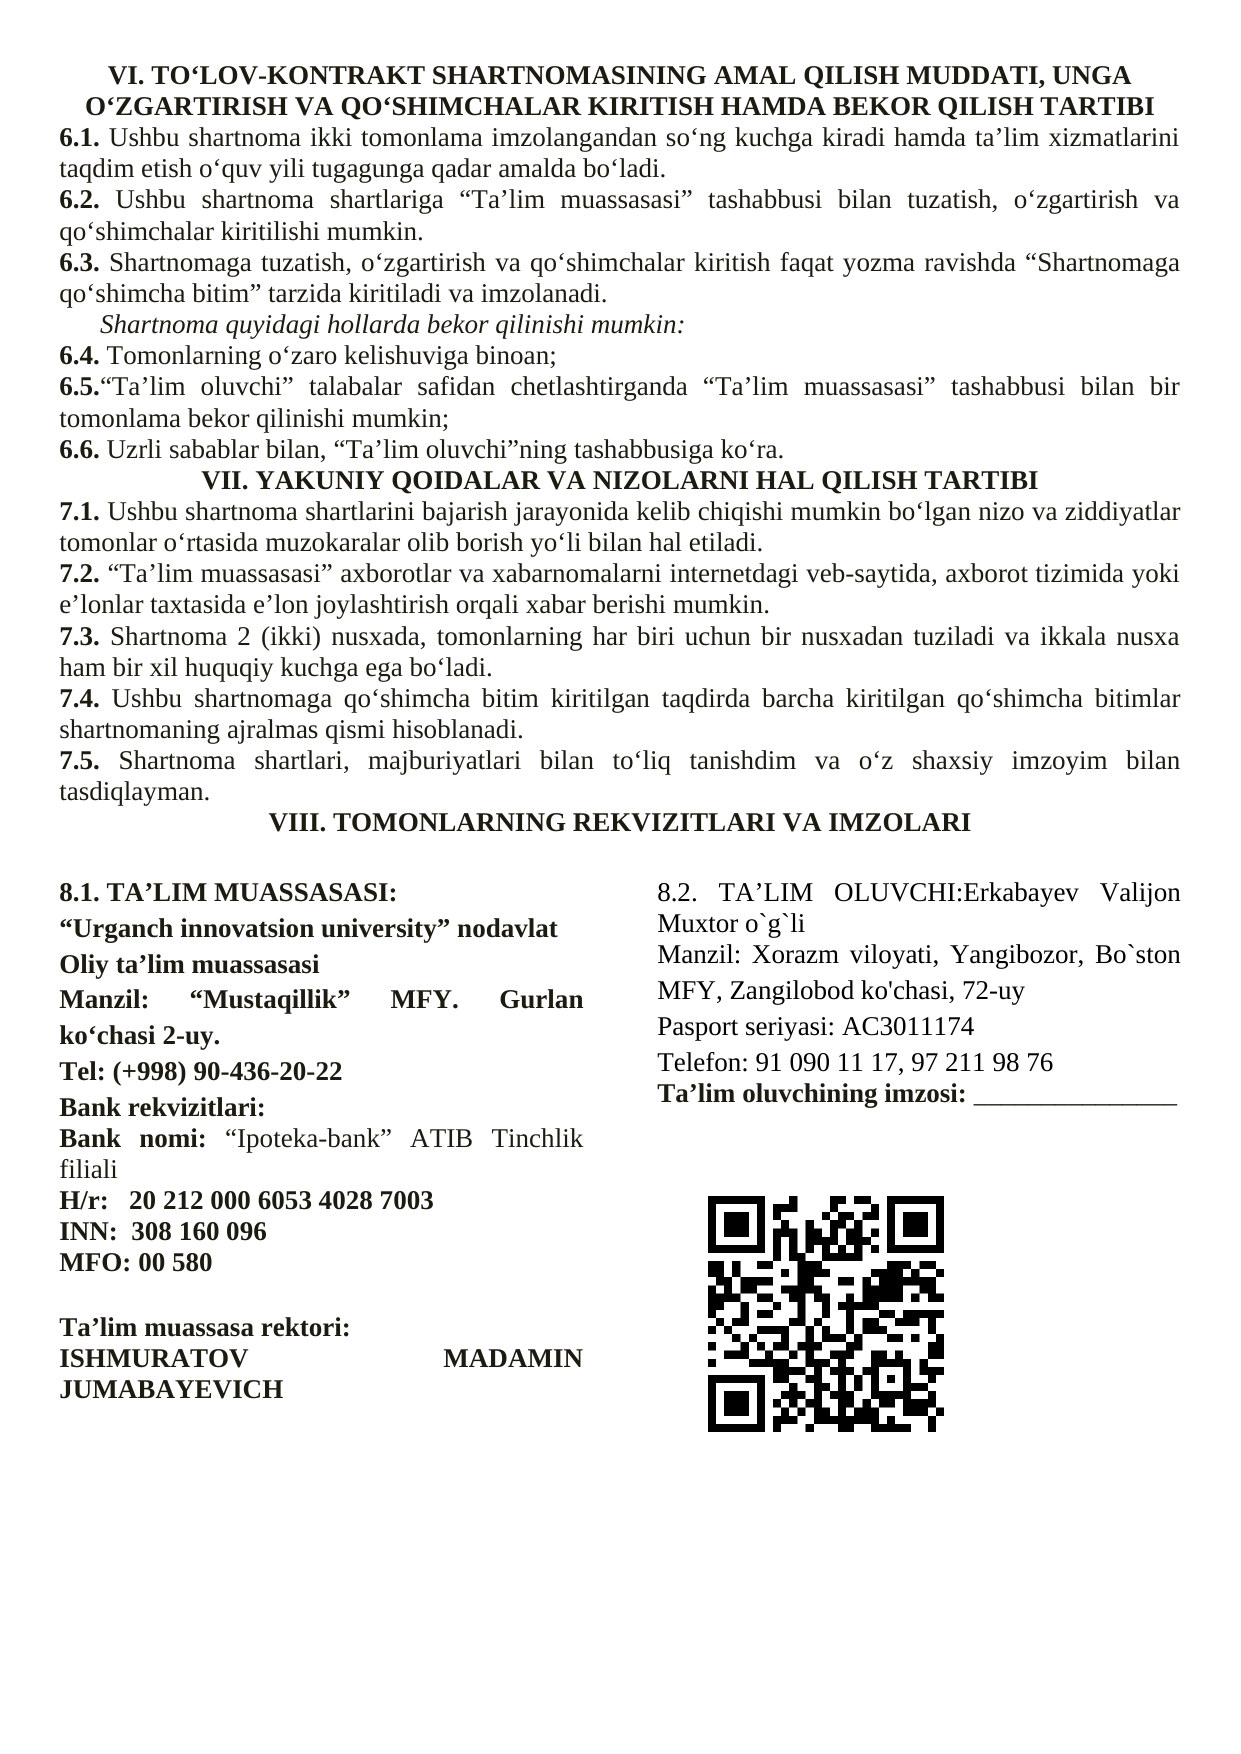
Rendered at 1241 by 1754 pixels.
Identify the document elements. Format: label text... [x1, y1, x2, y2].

text Shartnoma quyidagi hollarda bekor qilinishi mumkin: [59, 308, 1181, 339]
picture [675, 1164, 976, 1464]
text 6.3. Shartnomaga tuzatish, o‘zgartirish va qo‘shimchalar kiritish faqat yozma ravishda “Shartnomaga qo‘shimcha bitim” tarzida kiritiladi va imzolanadi. [59, 246, 1181, 308]
text 6.5.“Ta’lim oluvchi” talabalar safidan chetlashtirganda “Ta’lim muassasasi” tashabbusi bilan bir tomonlama bekor qilinishi mumkin; [59, 371, 1181, 433]
text “Urganch innovatsion university” nodavlat Oliy ta’lim muassasasi [59, 912, 583, 979]
text Manzil: “Mustaqillik” MFY. Gurlan koʻchasi 2-uy. [59, 983, 583, 1050]
text H/r: 20 212 000 6053 4028 7003 [59, 1184, 583, 1215]
text Tel: (+998) 90-436-20-22 [59, 1055, 583, 1086]
text 8.1. TA’LIM MUASSASASI: [59, 876, 583, 907]
text VII. YAKUNIY QOIDALAR VA NIZOLARNI HAL QILISH TARTIBI [59, 464, 1181, 495]
text Pasport seriyasi: AC3011174 [657, 1010, 1181, 1041]
text 7.4. Ushbu shartnomaga qo‘shimcha bitim kiritilgan taqdirda barcha kiritilgan qo‘shimcha bitimlar shartnomaning ajralmas qismi hisoblanadi. [59, 682, 1181, 744]
text Telefon: 91 090 11 17, 97 211 98 76 [657, 1046, 1181, 1077]
text VI. TO‘LOV-KONTRAKT SHARTNOMASINING AMAL QILISH MUDDATI, UNGA O‘ZGARTIRISH VA QO‘SHIMCHALAR KIRITISH HAMDA BEKOR QILISH TARTIBI [59, 59, 1181, 121]
text 6.1. Ushbu shartnoma ikki tomonlama imzolangandan so‘ng kuchga kiradi hamda ta’lim xizmatlarini taqdim etish o‘quv yili tugagunga qadar amalda bo‘ladi. [59, 121, 1181, 184]
text Bank rekvizitlari: [59, 1091, 583, 1122]
text 7.2. “Ta’lim muassasasi” axborotlar va xabarnomalarni internetdagi veb-saytida, axborot tizimida yoki e’lonlar taxtasida e’lon joylashtirish orqali xabar berishi mumkin. [59, 557, 1181, 620]
text 8.2. TA’LIM OLUVCHI:Erkabayev Valijon Muxtor o`g`li [657, 876, 1181, 938]
text 6.4. Tomonlarning o‘zaro kelishuviga binoan; [59, 339, 1181, 371]
text 7.3. Shartnoma 2 (ikki) nusxada, tomonlarning har biri uchun bir nusxadan tuziladi va ikkala nusxa ham bir xil huquqiy kuchga ega bo‘ladi. [59, 620, 1181, 682]
text ISHMURATOV MADAMIN JUMABAYEVICH [59, 1342, 583, 1404]
text Ta’lim muassasa rektori: [59, 1311, 583, 1342]
text INN: 308 160 096 [59, 1215, 583, 1246]
text Bank nomi: “Ipoteka-bank” ATIB Tinchlik filiali [59, 1122, 583, 1184]
text Manzil: Xorazm viloyati, Yangibozor, Bo`ston MFY, Zangilobod ko'chasi, 72-uy [657, 938, 1181, 1005]
text 7.1. Ushbu shartnoma shartlarini bajarish jarayonida kelib chiqishi mumkin bo‘lgan nizo va ziddiyatlar tomonlar o‘rtasida muzokaralar olib borish yo‘li bilan hal etiladi. [59, 495, 1181, 557]
text 7.5. Shartnoma shartlari, majburiyatlari bilan to‘liq tanishdim va o‘z shaxsiy imzoyim bilan tasdiqlayman. [59, 744, 1181, 807]
text Ta’lim oluvchining imzosi: _______________ [657, 1077, 1181, 1108]
text VIII. TOMONLARNING REKVIZITLARI VA IMZOLARI [59, 807, 1181, 838]
text MFO: 00 580 [59, 1246, 583, 1277]
text 6.6. Uzrli sabablar bilan, “Ta’lim oluvchi”ning tashabbusiga ko‘ra. [59, 433, 1181, 464]
text 6.2. Ushbu shartnoma shartlariga “Ta’lim muassasasi” tashabbusi bilan tuzatish, o‘zgartirish va qo‘shimchalar kiritilishi mumkin. [59, 184, 1181, 246]
